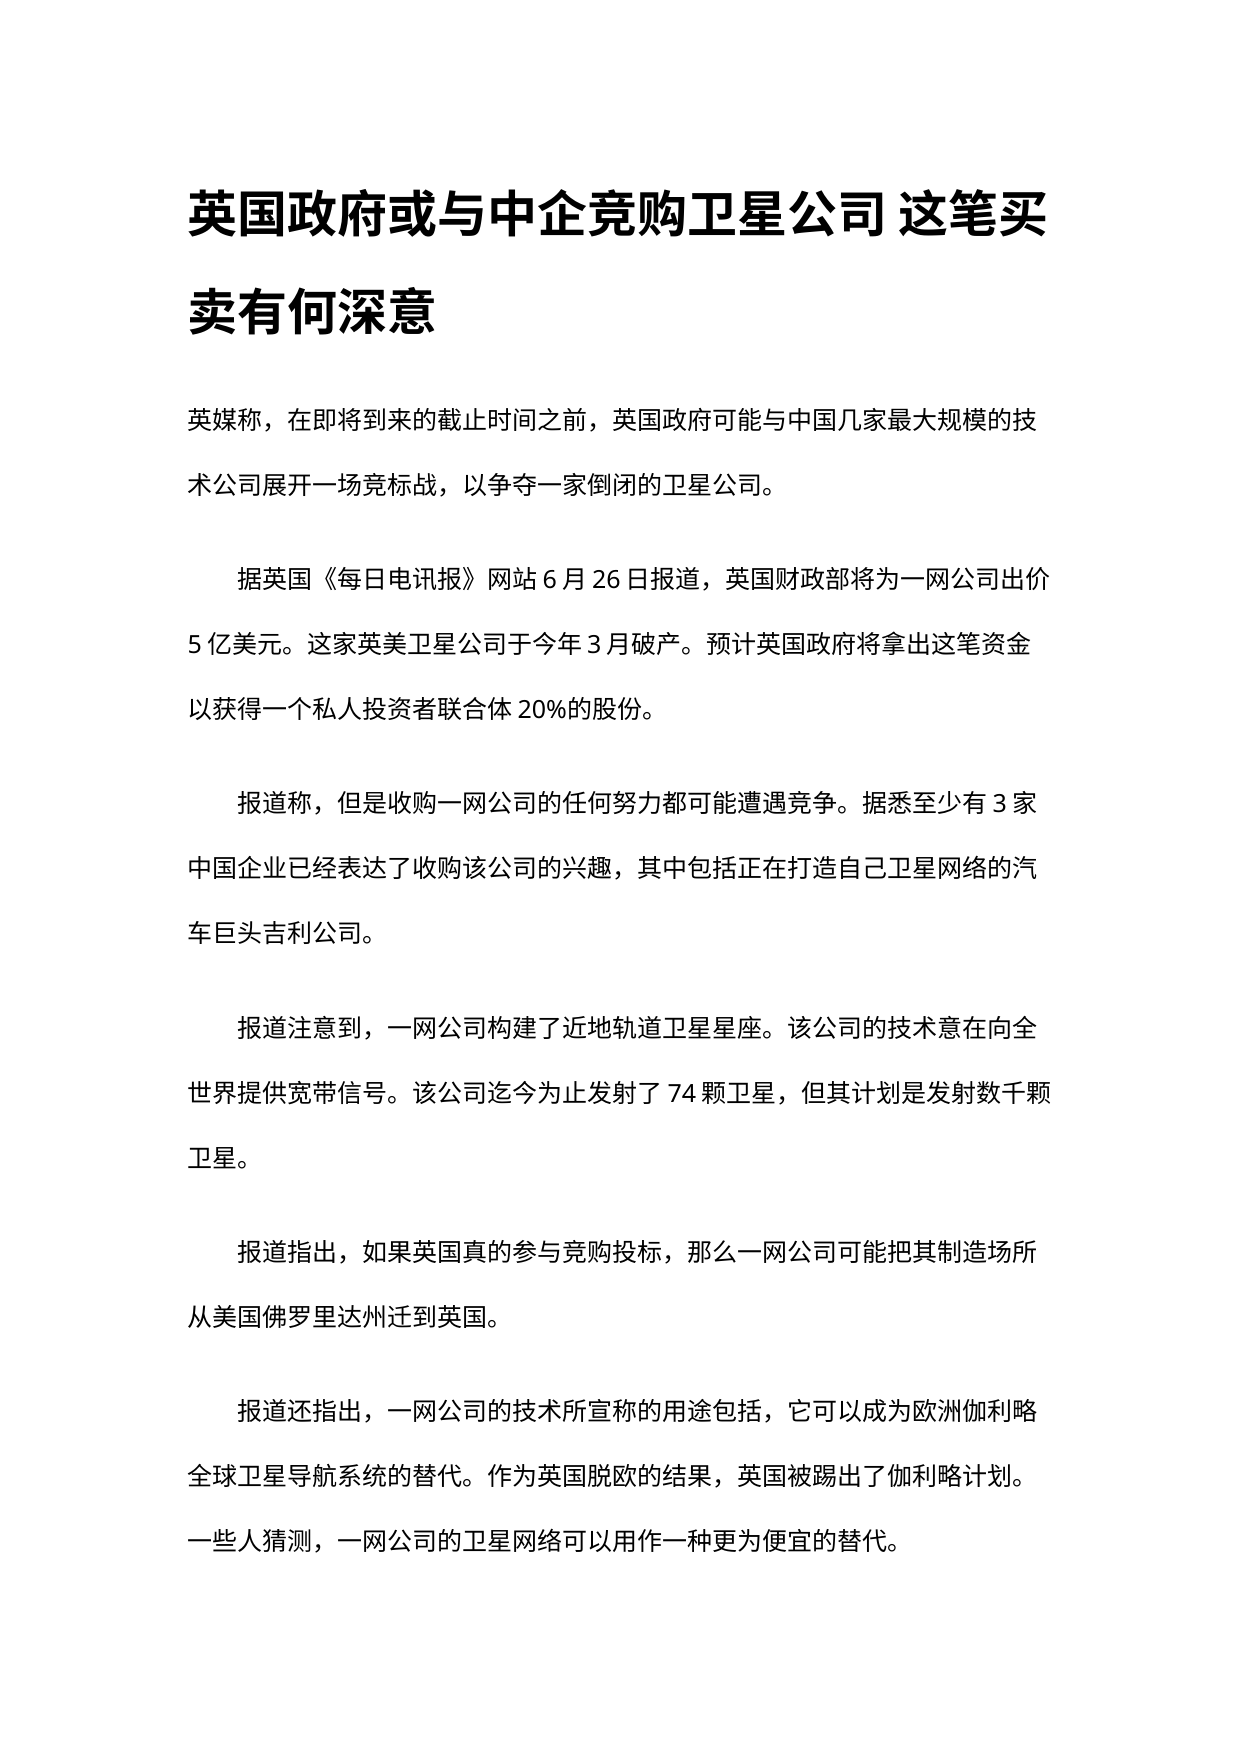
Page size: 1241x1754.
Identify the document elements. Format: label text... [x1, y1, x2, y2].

text 报道称，但是收购一网公司的任何努力都可能遭遇竞争。据悉至少有3家中国企业已经表达了收购该公司的兴趣，其中包括正在打造自己卫星网络的汽车巨头吉利公司。 [187, 769, 1053, 964]
text 英媒称，在即将到来的截止时间之前，英国政府可能与中国几家最大规模的技术公司展开一场竞标战，以争夺一家倒闭的卫星公司。 [187, 386, 1053, 516]
text 报道还指出，一网公司的技术所宣称的用途包括，它可以成为欧洲伽利略全球卫星导航系统的替代。作为英国脱欧的结果，英国被踢出了伽利略计划。一些人猜测，一网公司的卫星网络可以用作一种更为便宜的替代。 [187, 1377, 1053, 1572]
text 英国政府或与中企竞购卫星公司 这笔买卖有何深意 [187, 162, 1053, 357]
text 据英国《每日电讯报》网站6月26日报道，英国财政部将为一网公司出价5亿美元。这家英美卫星公司于今年3月破产。预计英国政府将拿出这笔资金以获得一个私人投资者联合体20%的股份。 [187, 545, 1053, 740]
text 报道注意到，一网公司构建了近地轨道卫星星座。该公司的技术意在向全世界提供宽带信号。该公司迄今为止发射了74颗卫星，但其计划是发射数千颗卫星。 [187, 994, 1053, 1189]
text 报道指出，如果英国真的参与竞购投标，那么一网公司可能把其制造场所从美国佛罗里达州迁到英国。 [187, 1218, 1053, 1348]
